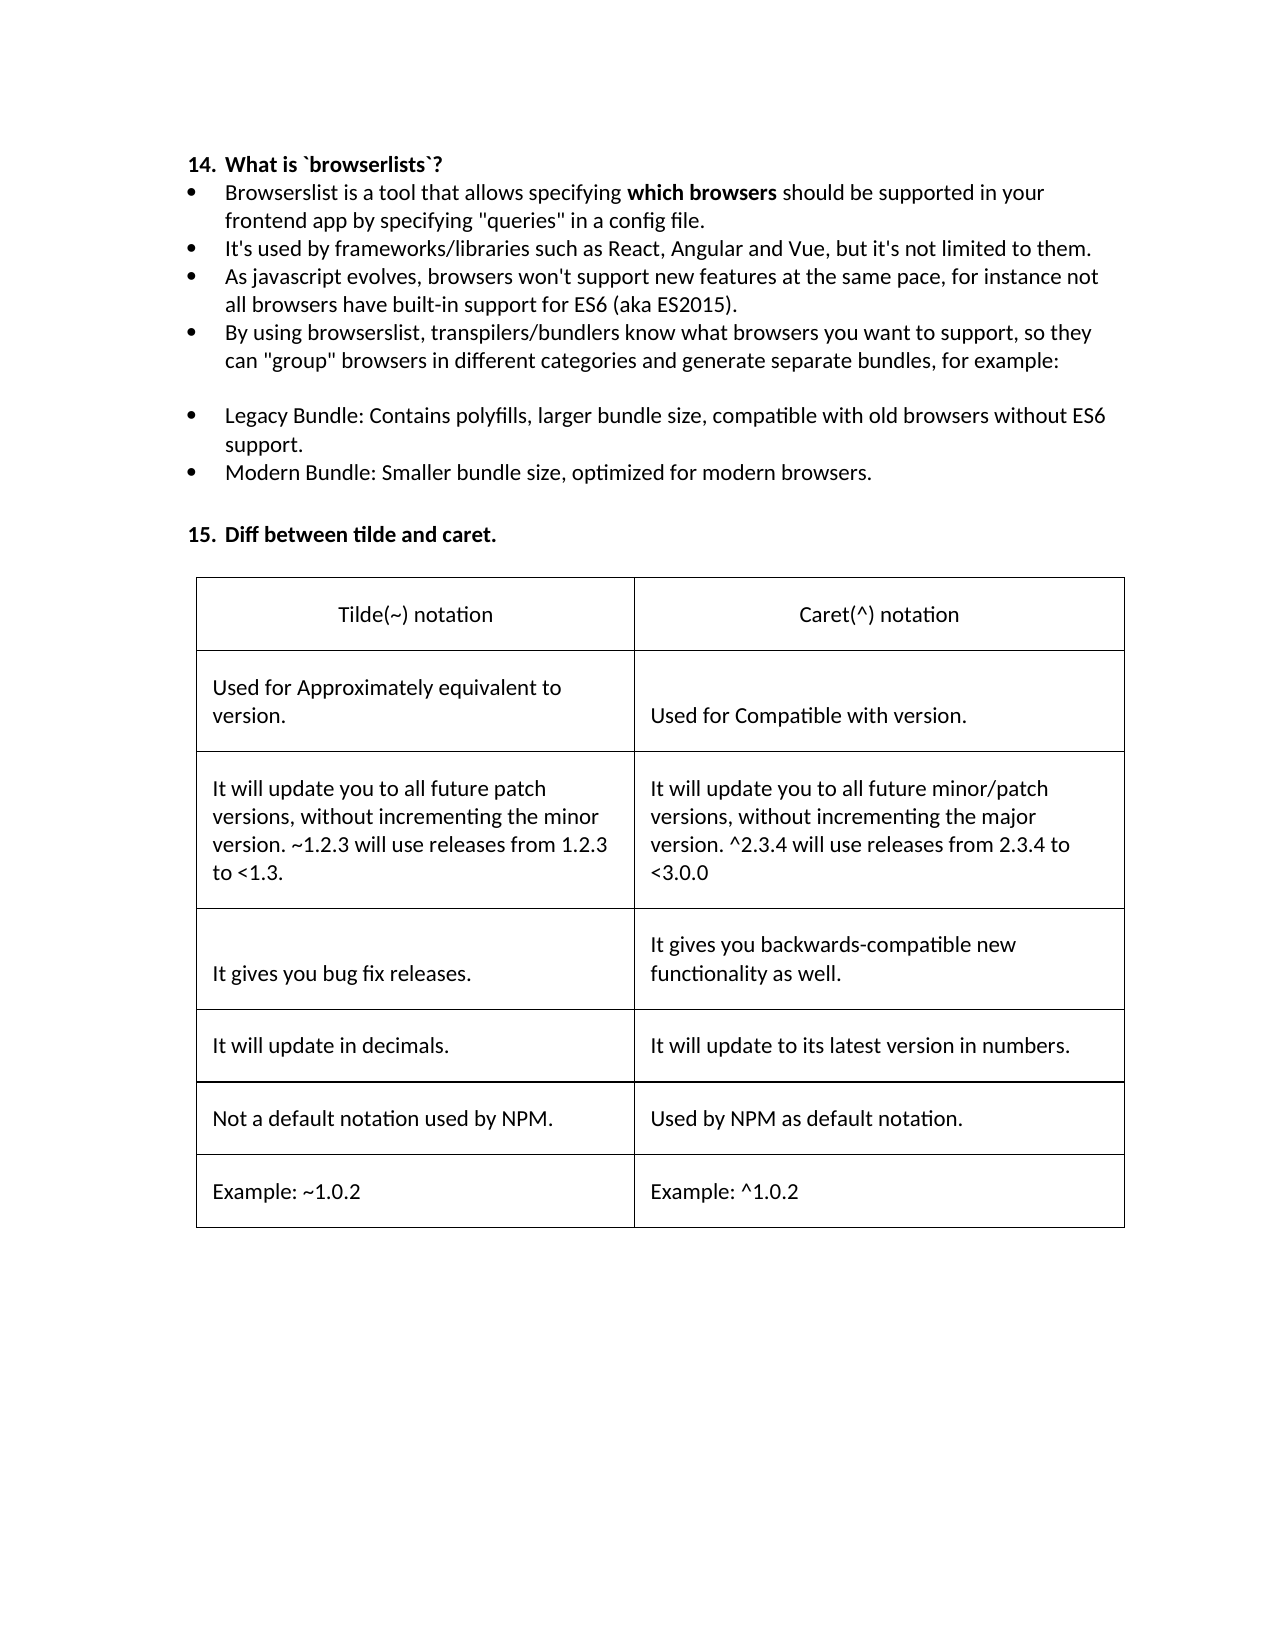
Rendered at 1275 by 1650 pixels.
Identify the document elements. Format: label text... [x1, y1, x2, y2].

list By using browserslist, transpilers/bundlers know what browsers you want to support, so they can "group" browsers in different categories and generate separate bundles, for example: [187, 318, 1125, 374]
table_cell Used for Approximately equivalent to version. [197, 651, 634, 751]
table_cell Used by NPM as default notation. [635, 1083, 1124, 1154]
list Browserslist is a tool that allows specifying which browsers should be supported in your frontend app by specifying "queries" in a config file. [187, 178, 1125, 234]
table_cell Used for Compatible with version. [635, 651, 1124, 751]
table_cell It gives you bug fix releases. [197, 909, 634, 1008]
list Diff between tilde and caret. [187, 520, 1125, 548]
list What is `browserlists`? [187, 150, 1125, 178]
table_header Tilde(~) notation [197, 578, 634, 650]
table_cell Example: ^1.0.2 [635, 1155, 1124, 1227]
list As javascript evolves, browsers won't support new features at the same pace, for instance not all browsers have built-in support for ES6 (aka ES2015). [187, 262, 1125, 318]
table_cell It will update you to all future minor/patch versions, without incrementing the major version. ^2.3.4 will use releases from 2.3.4 to <3.0.0 [635, 752, 1124, 908]
table_cell Example: ~1.0.2 [197, 1155, 634, 1227]
table_cell It will update you to all future patch versions, without incrementing the minor version. ~1.2.3 will use releases from 1.2.3 to <1.3. [197, 752, 634, 908]
table_header Caret(^) notation [635, 578, 1124, 650]
table_cell It will update in decimals. [197, 1010, 634, 1081]
table_cell Not a default notation used by NPM. [197, 1083, 634, 1154]
table_cell It will update to its latest version in numbers. [635, 1010, 1124, 1081]
table_cell It gives you backwards-compatible new functionality as well. [635, 909, 1124, 1008]
list Legacy Bundle: Contains polyfills, larger bundle size, compatible with old browsers without ES6 support. [187, 402, 1125, 458]
list Modern Bundle: Smaller bundle size, optimized for modern browsers. [187, 458, 1125, 486]
list It's used by frameworks/libraries such as React, Angular and Vue, but it's not limited to them. [187, 234, 1125, 262]
